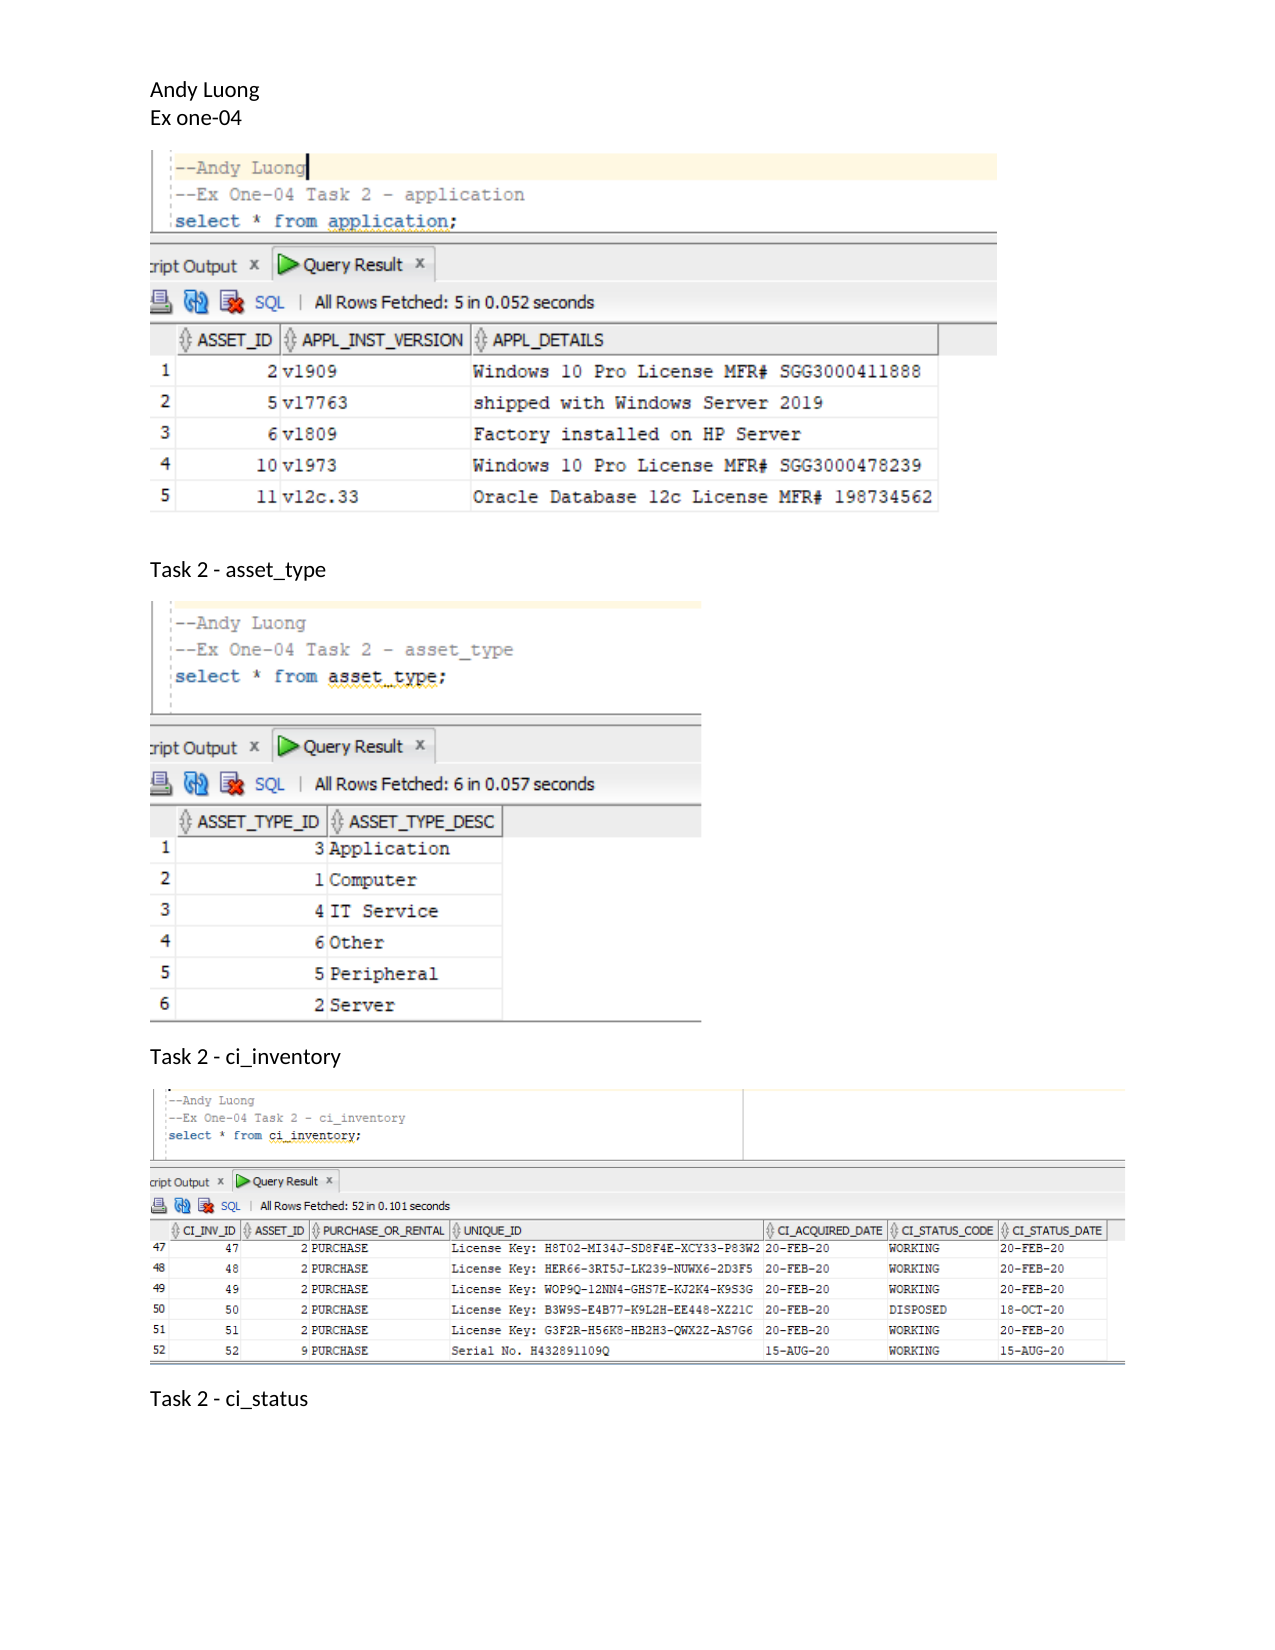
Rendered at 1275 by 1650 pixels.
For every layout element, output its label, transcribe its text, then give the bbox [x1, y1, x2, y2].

text Task 2 - asset_type [150, 555, 1125, 583]
picture [150, 150, 997, 536]
picture [150, 1089, 1125, 1365]
text Task 2 - ci_status [150, 1384, 1125, 1412]
picture [150, 601, 702, 1024]
text Task 2 - ci_inventory [150, 1042, 1125, 1070]
